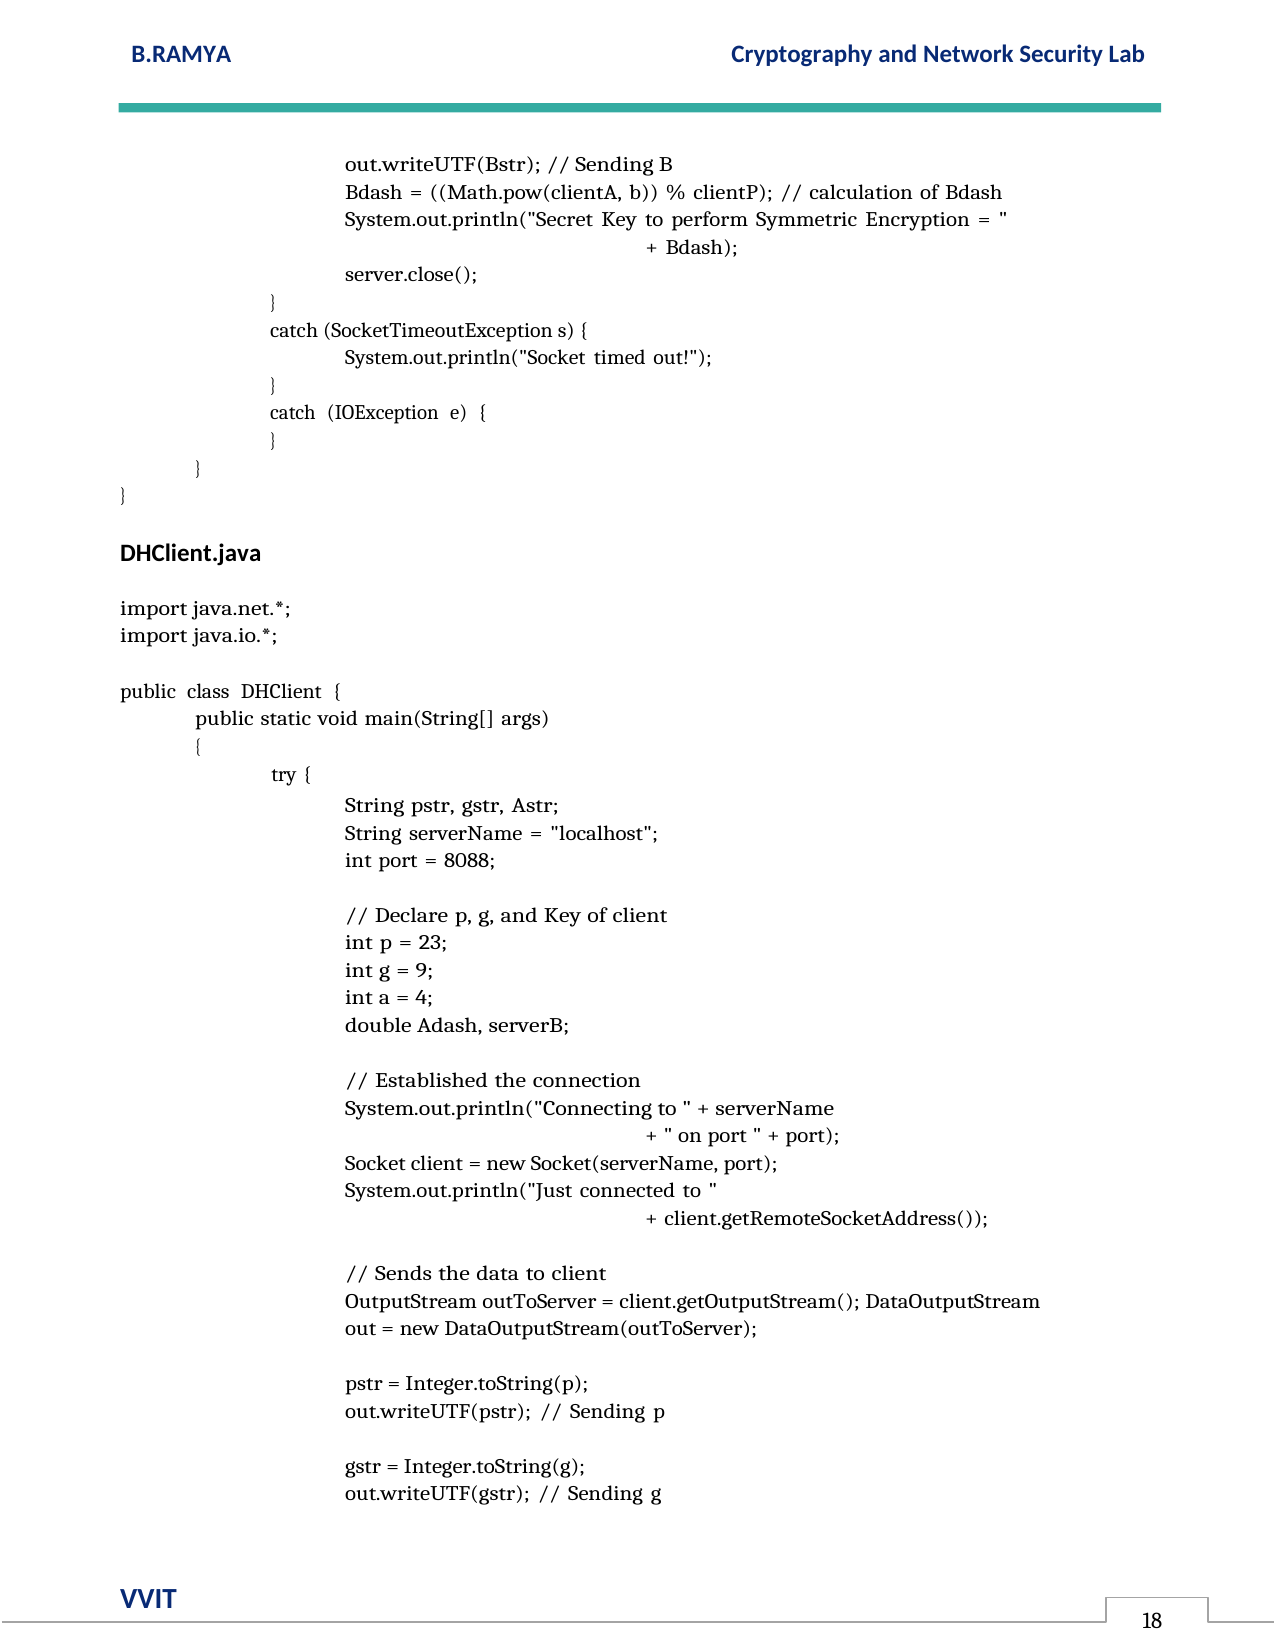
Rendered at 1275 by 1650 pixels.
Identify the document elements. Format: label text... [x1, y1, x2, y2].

text out.writeUTF(Bstr); // Sending B [345, 153, 1167, 177]
text server.close(); [345, 263, 1167, 287]
text + Bdash); [645, 235, 1167, 259]
text // Established the connection System.out.println("Connecting to " + serverName [345, 1069, 853, 1120]
text int g = 9; int a = 4; [345, 958, 438, 1010]
text OutputStream outToServer = client.getOutputStream(); DataOutputStream out = new DataOutputStream(outToServer); [345, 1289, 1067, 1341]
text + " on port " + port); Socket client = new Socket(serverName, port); System.out.println("Just connected to " [345, 1124, 848, 1203]
text double Adash, serverB; [345, 1014, 1167, 1038]
text String serverName = "localhost"; int port = 8088; [345, 821, 673, 873]
text import java.net.*; import java.io.*; [120, 597, 299, 648]
text public class DHClient { [120, 679, 1167, 703]
text gstr = Integer.toString(g); out.writeUTF(gstr); // Sending g [345, 1454, 675, 1506]
text // Sends the data to client [345, 1262, 1167, 1286]
text catch (SocketTimeoutException s) { System.out.println("Socket timed out!"); [270, 318, 772, 370]
text } [270, 373, 1167, 397]
text } [270, 429, 1167, 453]
text } [195, 456, 1167, 480]
text try { [108, 762, 311, 786]
text Bdash = ((Math.pow(clientA, b)) % clientP); // calculation of Bdash System.out.println("Secret Key to perform Symmetric Encryption = " [345, 180, 1167, 232]
text + client.getRemoteSocketAddress()); [645, 1206, 1167, 1230]
text catch (IOException e) { [270, 401, 1167, 425]
text } [120, 484, 1167, 508]
text String pstr, gstr, Astr; [345, 794, 1167, 818]
text DHClient.java [120, 537, 1167, 567]
text { [195, 734, 1167, 758]
text public static void main(String[] args) [195, 707, 1167, 731]
text } [270, 291, 1167, 315]
text pstr = Integer.toString(p); out.writeUTF(pstr); // Sending p [345, 1372, 679, 1423]
text // Declare p, g, and Key of client int p = 23; [345, 903, 681, 955]
